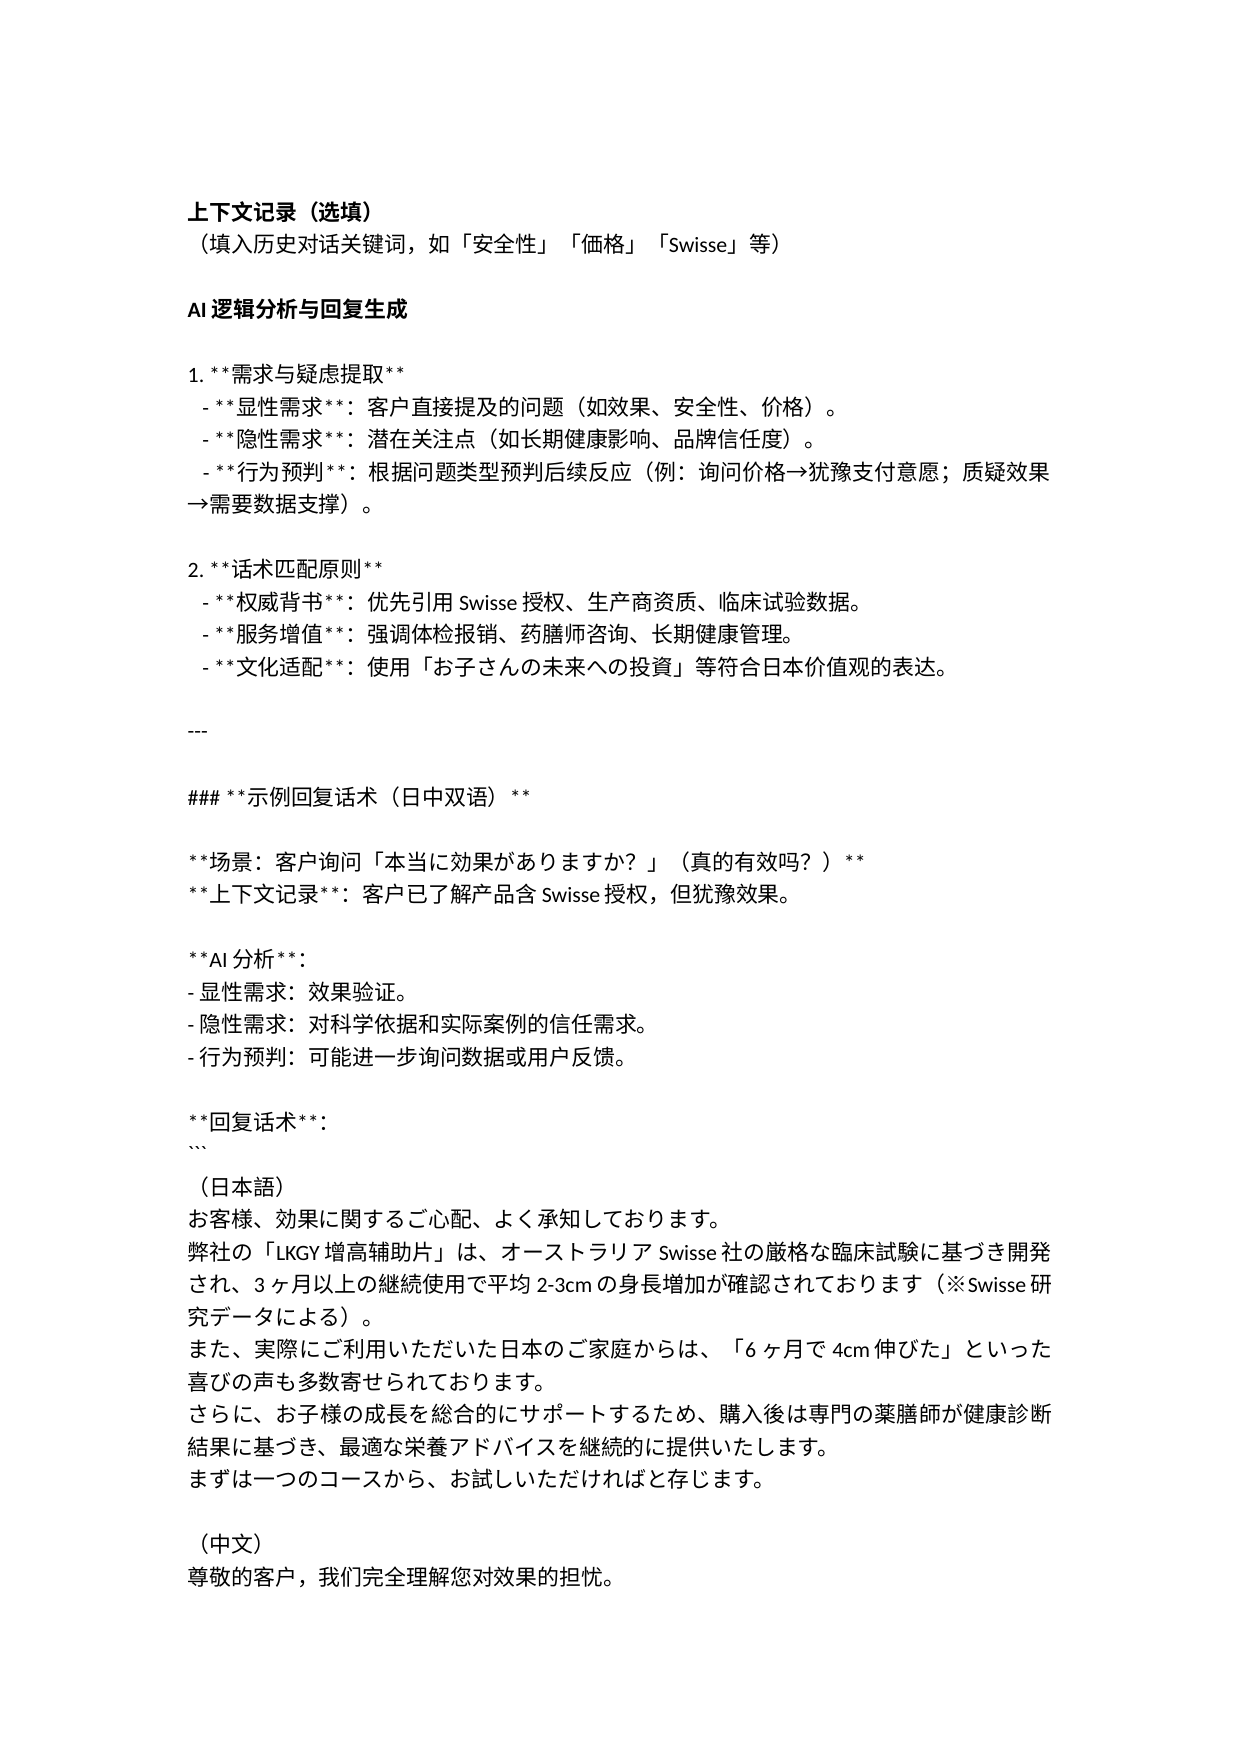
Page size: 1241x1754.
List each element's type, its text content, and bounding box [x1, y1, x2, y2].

text - **行为预判**：根据问题类型预判后续反应（例：询问价格→犹豫支付意愿；质疑效果→需要数据支撑）。 [187, 454, 1053, 519]
text **回复话术**： [187, 1104, 1053, 1137]
text - **隐性需求**：潜在关注点（如长期健康影响、品牌信任度）。 [187, 422, 1053, 454]
text - **服务增值**：强调体检报销、药膳师咨询、长期健康管理。 [187, 617, 1053, 649]
text また、実際にご利用いただいた日本のご家庭からは、「6ヶ月で4cm伸びた」といった喜びの声も多数寄せられております。 [187, 1332, 1053, 1397]
text （填入历史对话关键词，如「安全性」「価格」「Swisse」等） [187, 227, 1053, 259]
text （中文） [187, 1527, 1053, 1559]
text - 行为预判：可能进一步询问数据或用户反馈。 [187, 1039, 1053, 1072]
text - 隐性需求：对科学依据和实际案例的信任需求。 [187, 1007, 1053, 1039]
text 上下文记录（选填） [187, 194, 1053, 227]
text （日本語） [187, 1169, 1053, 1202]
text **AI分析**： [187, 942, 1053, 974]
text --- [187, 714, 1053, 747]
text **场景：客户询问「本当に効果がありますか？」（真的有效吗？）** [187, 844, 1053, 877]
text 1. **需求与疑虑提取** [187, 357, 1053, 389]
text ``` [187, 1137, 1053, 1169]
text さらに、お子様の成長を総合的にサポートするため、購入後は専門の薬膳師が健康診断結果に基づき、最適な栄養アドバイスを継続的に提供いたします。 [187, 1397, 1053, 1462]
text 弊社の「LKGY增高辅助片」は、オーストラリアSwisse社の厳格な臨床試験に基づき開発され、3ヶ月以上の継続使用で平均2-3cmの身長増加が確認されております（※Swisse研究データによる）。 [187, 1234, 1053, 1332]
text AI逻辑分析与回复生成 [187, 292, 1053, 324]
text 2. **话术匹配原则** [187, 552, 1053, 584]
text お客様、効果に関するご心配、よく承知しております。 [187, 1202, 1053, 1234]
text まずは一つのコースから、お試しいただければと存じます。 [187, 1462, 1053, 1494]
text - **文化适配**：使用「お子さんの未来への投資」等符合日本价值观的表达。 [187, 649, 1053, 682]
text 尊敬的客户，我们完全理解您对效果的担忧。 [187, 1559, 1053, 1592]
text **上下文记录**：客户已了解产品含Swisse授权，但犹豫效果。 [187, 877, 1053, 909]
text - **权威背书**：优先引用Swisse授权、生产商资质、临床试验数据。 [187, 584, 1053, 617]
text ### **示例回复话术（日中双语）** [187, 779, 1053, 812]
text - 显性需求：效果验证。 [187, 974, 1053, 1007]
text - **显性需求**：客户直接提及的问题（如效果、安全性、价格）。 [187, 389, 1053, 422]
